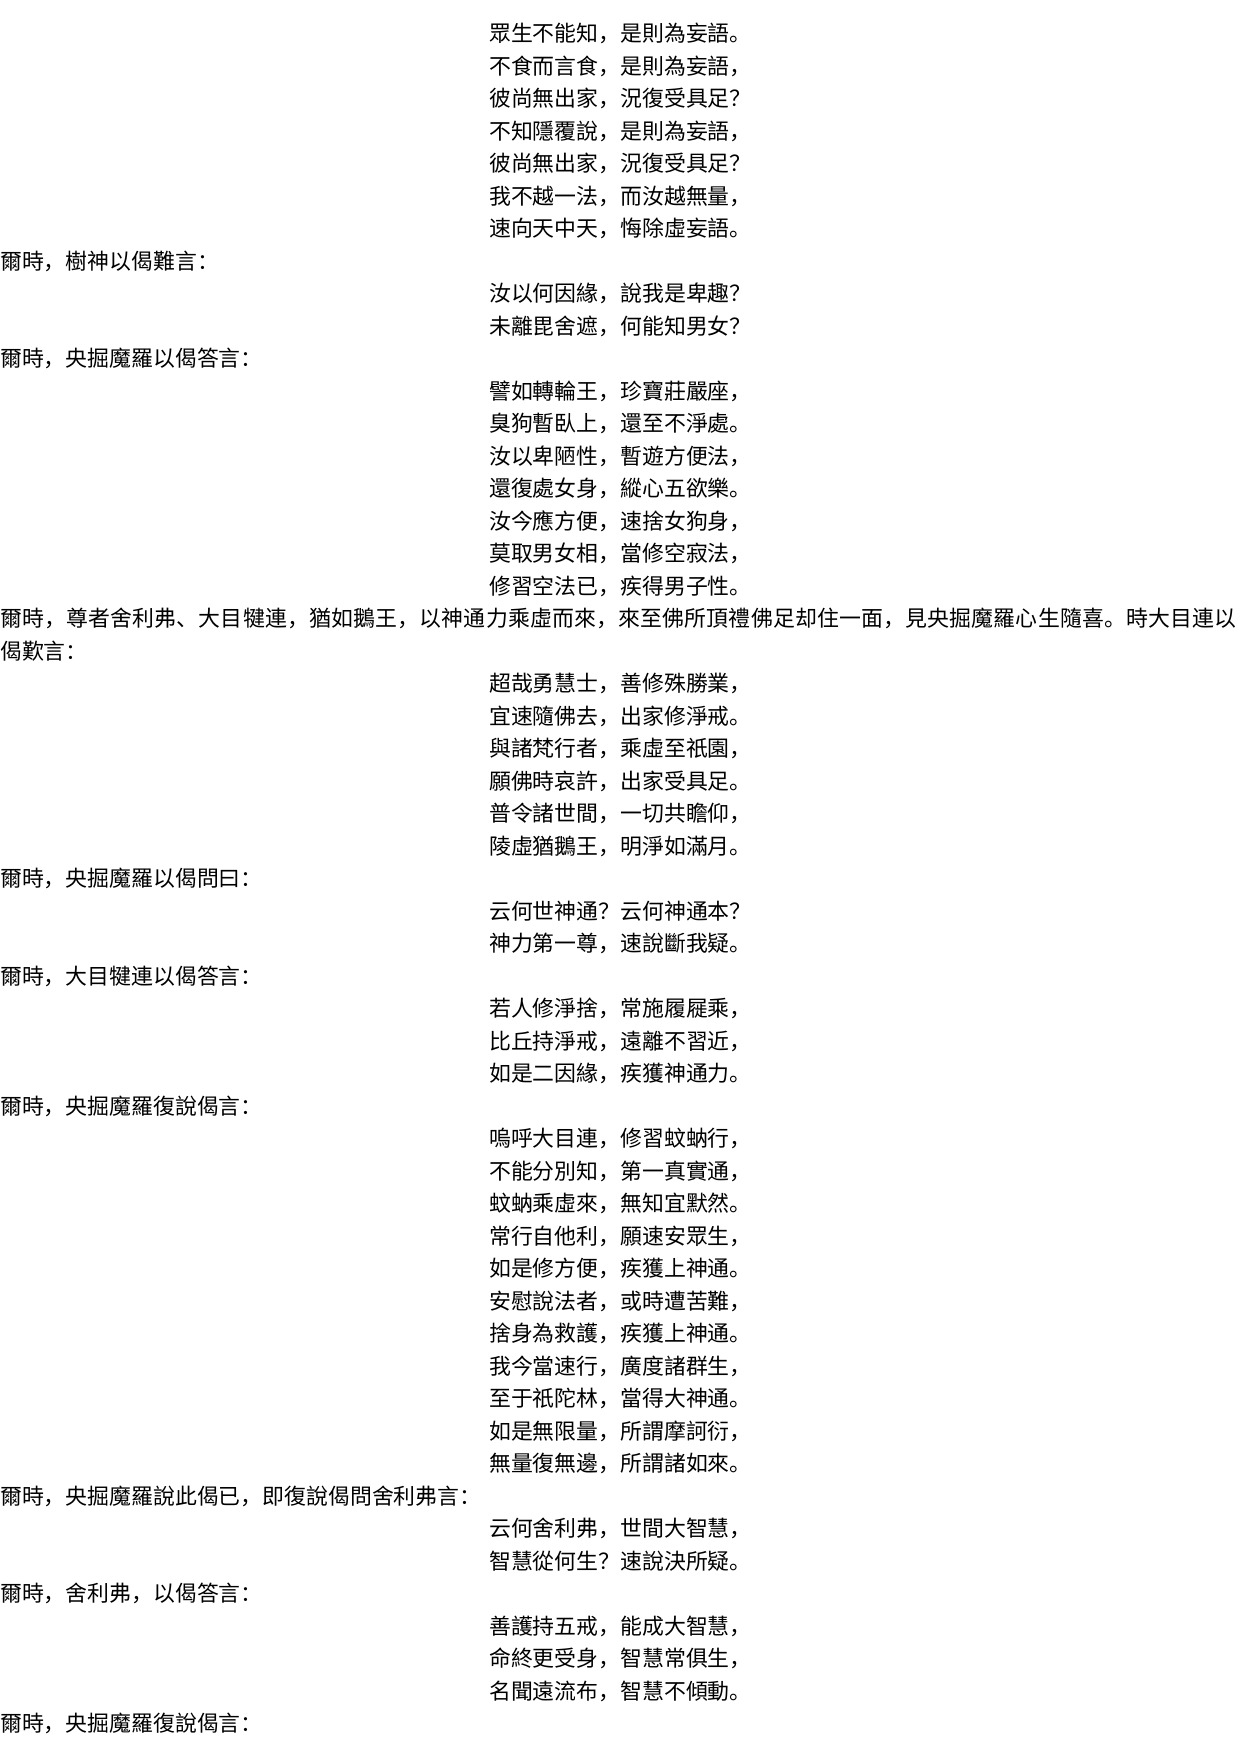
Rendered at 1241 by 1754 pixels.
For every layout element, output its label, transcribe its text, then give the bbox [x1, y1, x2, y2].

text 比丘持淨戒，遠離不習近， [0, 1023, 1240, 1056]
text 爾時，央掘魔羅復說偈言： [0, 1088, 1240, 1121]
text 宜速隨佛去，出家修淨戒。 [0, 698, 1240, 731]
text 還復處女身，縱心五欲樂。 [0, 471, 1240, 503]
text 速向天中天，悔除虛妄語。 [0, 211, 1240, 243]
text 名聞遠流布，智慧不傾動。 [0, 1673, 1240, 1706]
text 願佛時哀許，出家受具足。 [0, 763, 1240, 796]
text 汝以卑陋性，暫遊方便法， [0, 438, 1240, 471]
text 安慰說法者，或時遭苦難， [0, 1283, 1240, 1316]
text 不能分別知，第一真實通， [0, 1153, 1240, 1186]
text 與諸梵行者，乘虛至祇園， [0, 731, 1240, 763]
text 如是二因緣，疾獲神通力。 [0, 1056, 1240, 1088]
text 超哉勇慧士，善修殊勝業， [0, 666, 1240, 698]
text 命終更受身，智慧常俱生， [0, 1641, 1240, 1673]
text 爾時，央掘魔羅以偈問曰： [0, 861, 1240, 893]
text 爾時，央掘魔羅以偈答言： [0, 341, 1240, 373]
text 捨身為救護，疾獲上神通。 [0, 1316, 1240, 1348]
text 譬如轉輪王，珍寶莊嚴座， [0, 373, 1240, 406]
text 不食而言食，是則為妄語， [0, 48, 1240, 81]
text 我不越一法，而汝越無量， [0, 178, 1240, 211]
text 修習空法已，疾得男子性。 [0, 568, 1240, 601]
text 若人修淨捨，常施履屣乘， [0, 991, 1240, 1023]
text 不知隱覆說，是則為妄語， [0, 113, 1240, 146]
text 神力第一尊，速說斷我疑。 [0, 926, 1240, 958]
text 彼尚無出家，況復受具足？ [0, 81, 1240, 113]
text 爾時，央掘魔羅說此偈已，即復說偈問舍利弗言： [0, 1478, 1240, 1511]
text 如是無限量，所謂摩訶衍， [0, 1413, 1240, 1446]
text 爾時，大目犍連以偈答言： [0, 958, 1240, 991]
text 爾時，央掘魔羅復說偈言： [0, 1706, 1240, 1738]
text 莫取男女相，當修空寂法， [0, 536, 1240, 568]
text 我今當速行，廣度諸群生， [0, 1348, 1240, 1381]
text 眾生不能知，是則為妄語。 [0, 16, 1240, 48]
text 彼尚無出家，況復受具足？ [0, 146, 1240, 178]
text 爾時，尊者舍利弗、大目犍連，猶如鵝王，以神通力乘虛而來，來至佛所頂禮佛足却住一面，見央掘魔羅心生隨喜。時大目連以偈歎言： [0, 601, 1240, 666]
text 汝今應方便，速捨女狗身， [0, 503, 1240, 536]
text 云何舍利弗，世間大智慧， [0, 1511, 1240, 1543]
text 蚊蚋乘虛來，無知宜默然。 [0, 1186, 1240, 1218]
text 善護持五戒，能成大智慧， [0, 1608, 1240, 1641]
text 陵虛猶鵝王，明淨如滿月。 [0, 828, 1240, 861]
text 普令諸世間，一切共瞻仰， [0, 796, 1240, 828]
text 如是修方便，疾獲上神通。 [0, 1251, 1240, 1283]
text 至于祇陀林，當得大神通。 [0, 1381, 1240, 1413]
text 臭狗暫臥上，還至不淨處。 [0, 406, 1240, 438]
text 智慧從何生？速說決所疑。 [0, 1543, 1240, 1576]
text 爾時，舍利弗，以偈答言： [0, 1576, 1240, 1608]
text 未離毘舍遮，何能知男女？ [0, 308, 1240, 341]
text 云何世神通？云何神通本？ [0, 893, 1240, 926]
text 汝以何因緣，說我是卑趣？ [0, 276, 1240, 308]
text 常行自他利，願速安眾生， [0, 1218, 1240, 1251]
text 嗚呼大目連，修習蚊蚋行， [0, 1121, 1240, 1153]
text 爾時，樹神以偈難言： [0, 243, 1240, 276]
text 無量復無邊，所謂諸如來。 [0, 1446, 1240, 1478]
